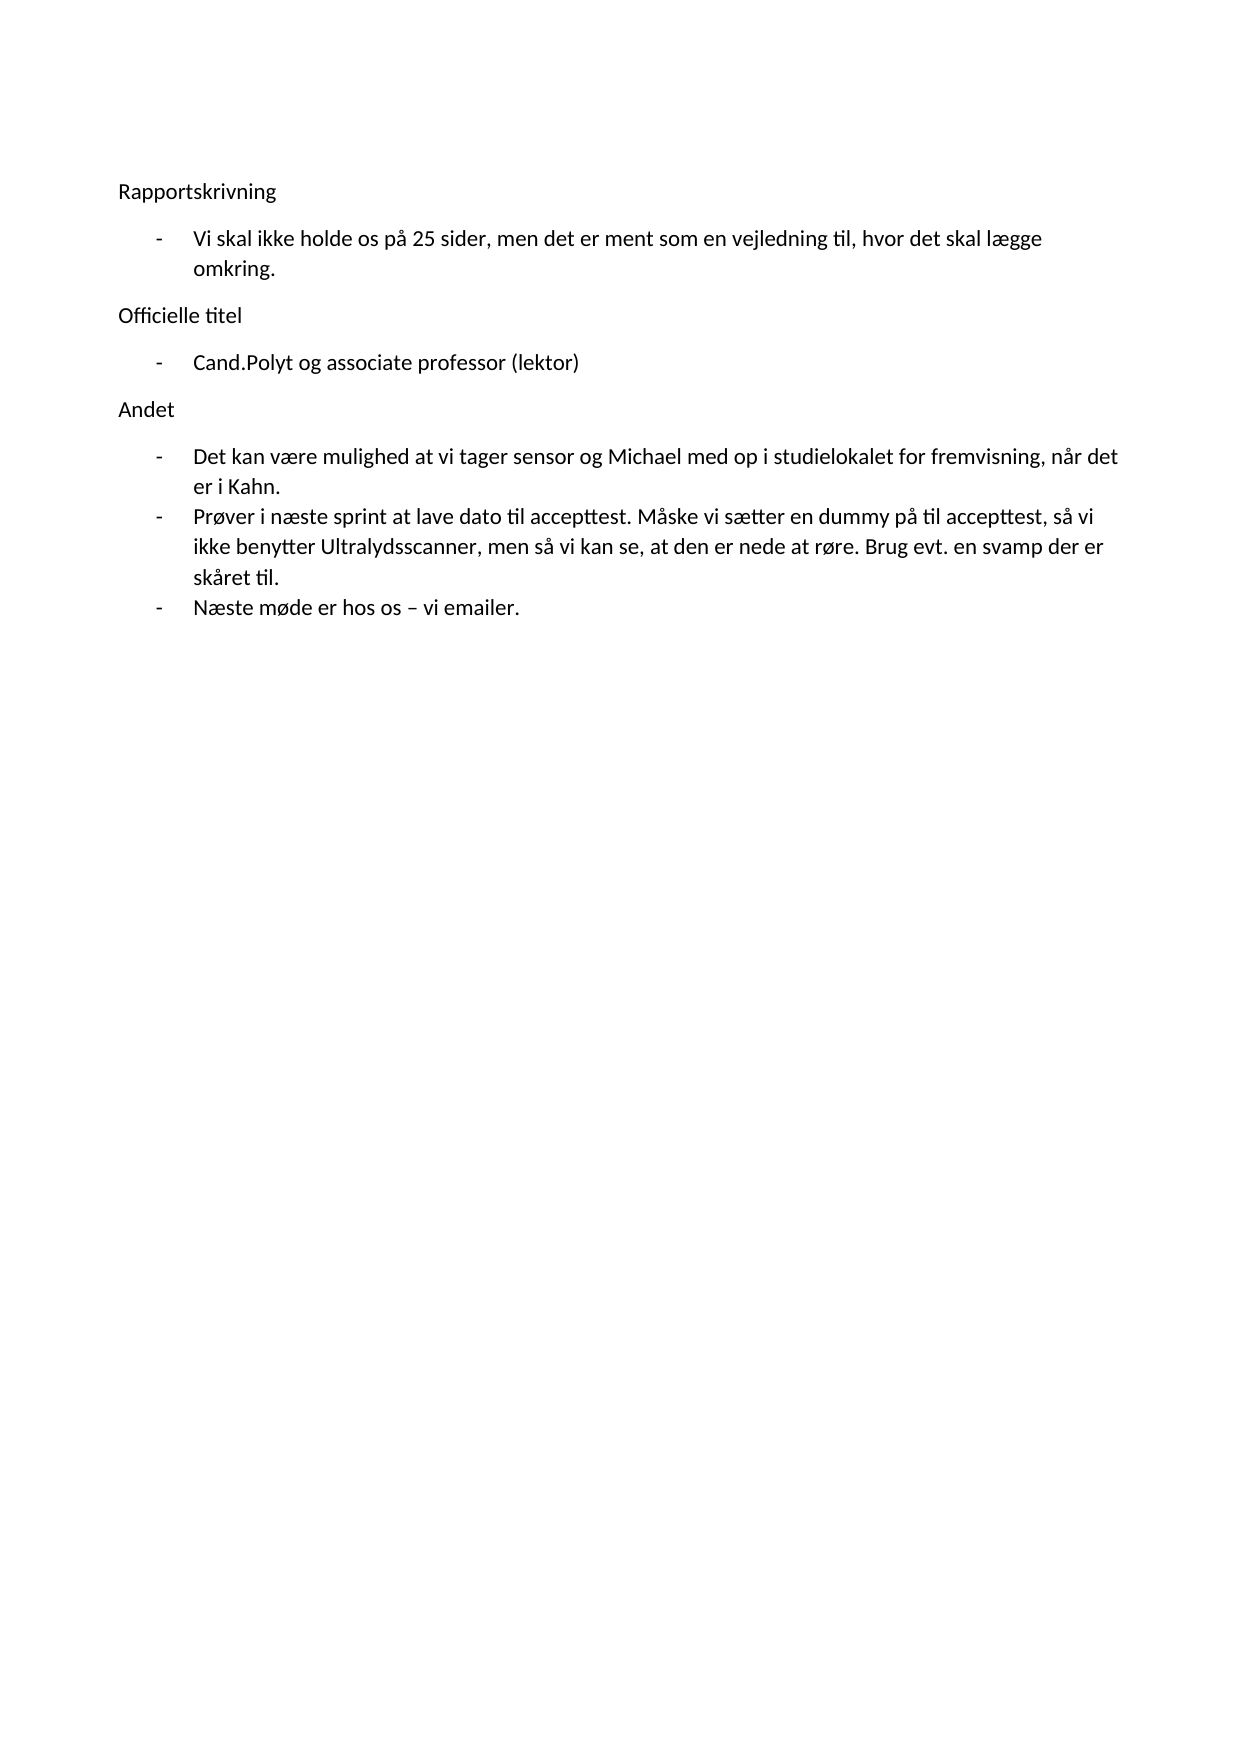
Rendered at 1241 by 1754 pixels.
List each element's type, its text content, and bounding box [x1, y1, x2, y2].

list Vi skal ikke holde os på 25 sider, men det er ment som en vejledning til, hvor det skal lægge omkring. [156, 224, 1122, 282]
text Officielle titel [118, 301, 1122, 329]
list Det kan være mulighed at vi tager sensor og Michael med op i studielokalet for fremvisning, når det er i Kahn. [156, 442, 1122, 500]
text Rapportskrivning [118, 177, 1122, 205]
list Næste møde er hos os – vi emailer. [156, 593, 1122, 621]
text Andet [118, 395, 1122, 423]
list Prøver i næste sprint at lave dato til accepttest. Måske vi sætter en dummy på til accepttest, så vi ikke benytter Ultralydsscanner, men så vi kan se, at den er nede at røre. Brug evt. en svamp der er skåret til. [156, 502, 1122, 591]
list Cand.Polyt og associate professor (lektor) [156, 348, 1122, 376]
